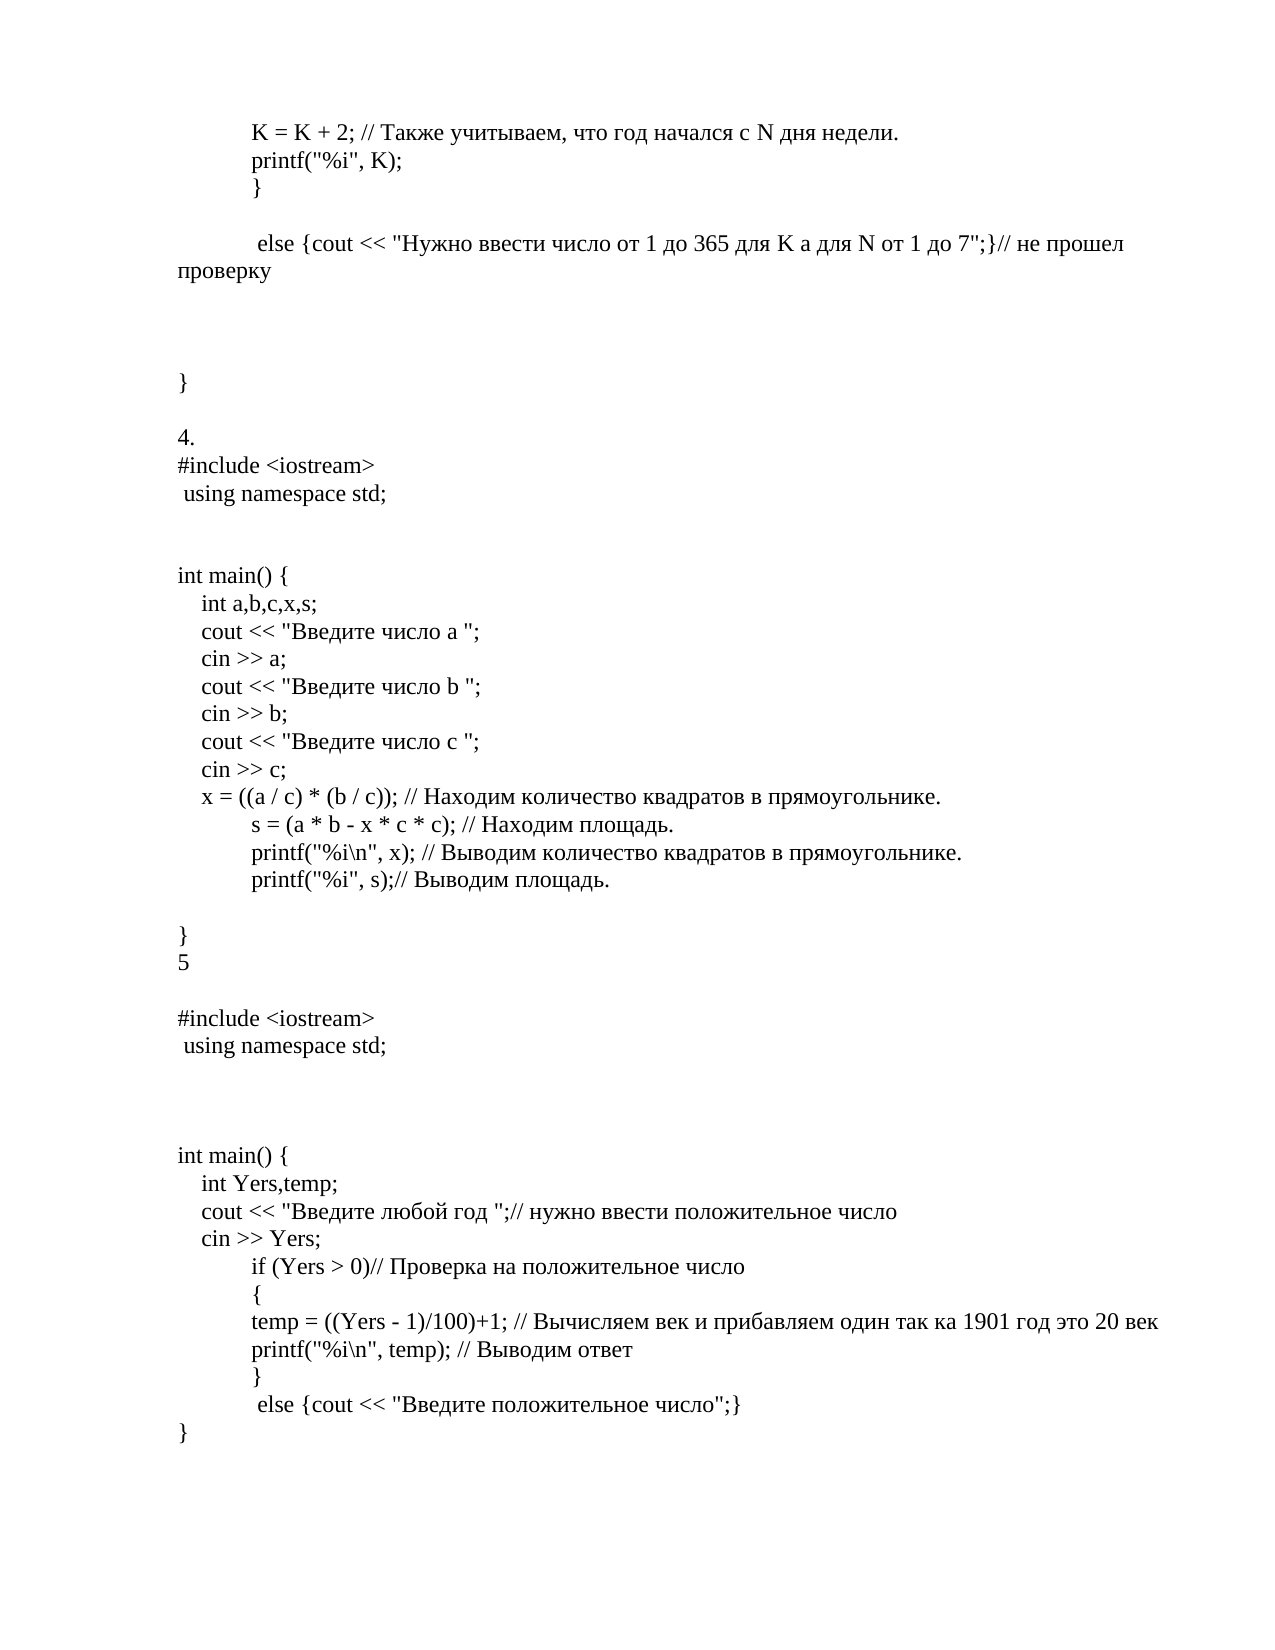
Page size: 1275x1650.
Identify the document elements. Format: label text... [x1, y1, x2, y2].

text else {cout << "Нужно ввести число от 1 до 365 для K а для N от 1 до 7";}// не прошел проверку [177, 229, 1186, 284]
text cin >> b; [177, 699, 1186, 727]
text int Yers,temp; [177, 1169, 1186, 1197]
text s = (a * b - x * c * c); // Находим площадь. [177, 810, 1186, 837]
text cin >> a; [177, 644, 1186, 672]
text if (Yers > 0)// Проверка на положительное число [177, 1252, 1186, 1279]
text { [177, 1279, 1186, 1307]
text using namespace std; [177, 479, 1186, 506]
text x = ((a / c) * (b / c)); // Находим количество квадратов в прямоугольнике. [177, 782, 1186, 810]
text cout << "Введите число b "; [177, 672, 1186, 699]
text int main() { [177, 561, 1186, 589]
text else {cout << "Введите положительное число";} [177, 1390, 1186, 1418]
text cin >> c; [177, 755, 1186, 782]
text printf("%i\n", x); // Выводим количество квадратов в прямоугольнике. [177, 837, 1186, 865]
text cout << "Введите число c "; [177, 727, 1186, 755]
text cout << "Введите число a "; [177, 617, 1186, 644]
text K = K + 2; // Также учитываем, что год начался с N дня недели. [177, 118, 1186, 146]
text int main() { [177, 1142, 1186, 1169]
text 5 [177, 948, 1186, 976]
text } [177, 921, 1186, 948]
text } [177, 368, 1186, 396]
text printf("%i", s);// Выводим площадь. [177, 865, 1186, 893]
text printf("%i", K); [177, 146, 1186, 173]
text 4. [177, 423, 1186, 451]
text int a,b,c,x,s; [177, 589, 1186, 617]
text cin >> Yers; [177, 1224, 1186, 1252]
text } [177, 1362, 1186, 1390]
text temp = ((Yers - 1)/100)+1; // Вычисляем век и прибавляем один так ка 1901 год это 20 век [177, 1307, 1186, 1335]
text } [177, 173, 1186, 201]
text #include <iostream> [177, 1003, 1186, 1031]
text using namespace std; [177, 1031, 1186, 1059]
text printf("%i\n", temp); // Выводим ответ [177, 1335, 1186, 1362]
text } [177, 1418, 1186, 1445]
text cout << "Введите любой год ";// нужно ввести положительное число [177, 1197, 1186, 1224]
text #include <iostream> [177, 451, 1186, 479]
